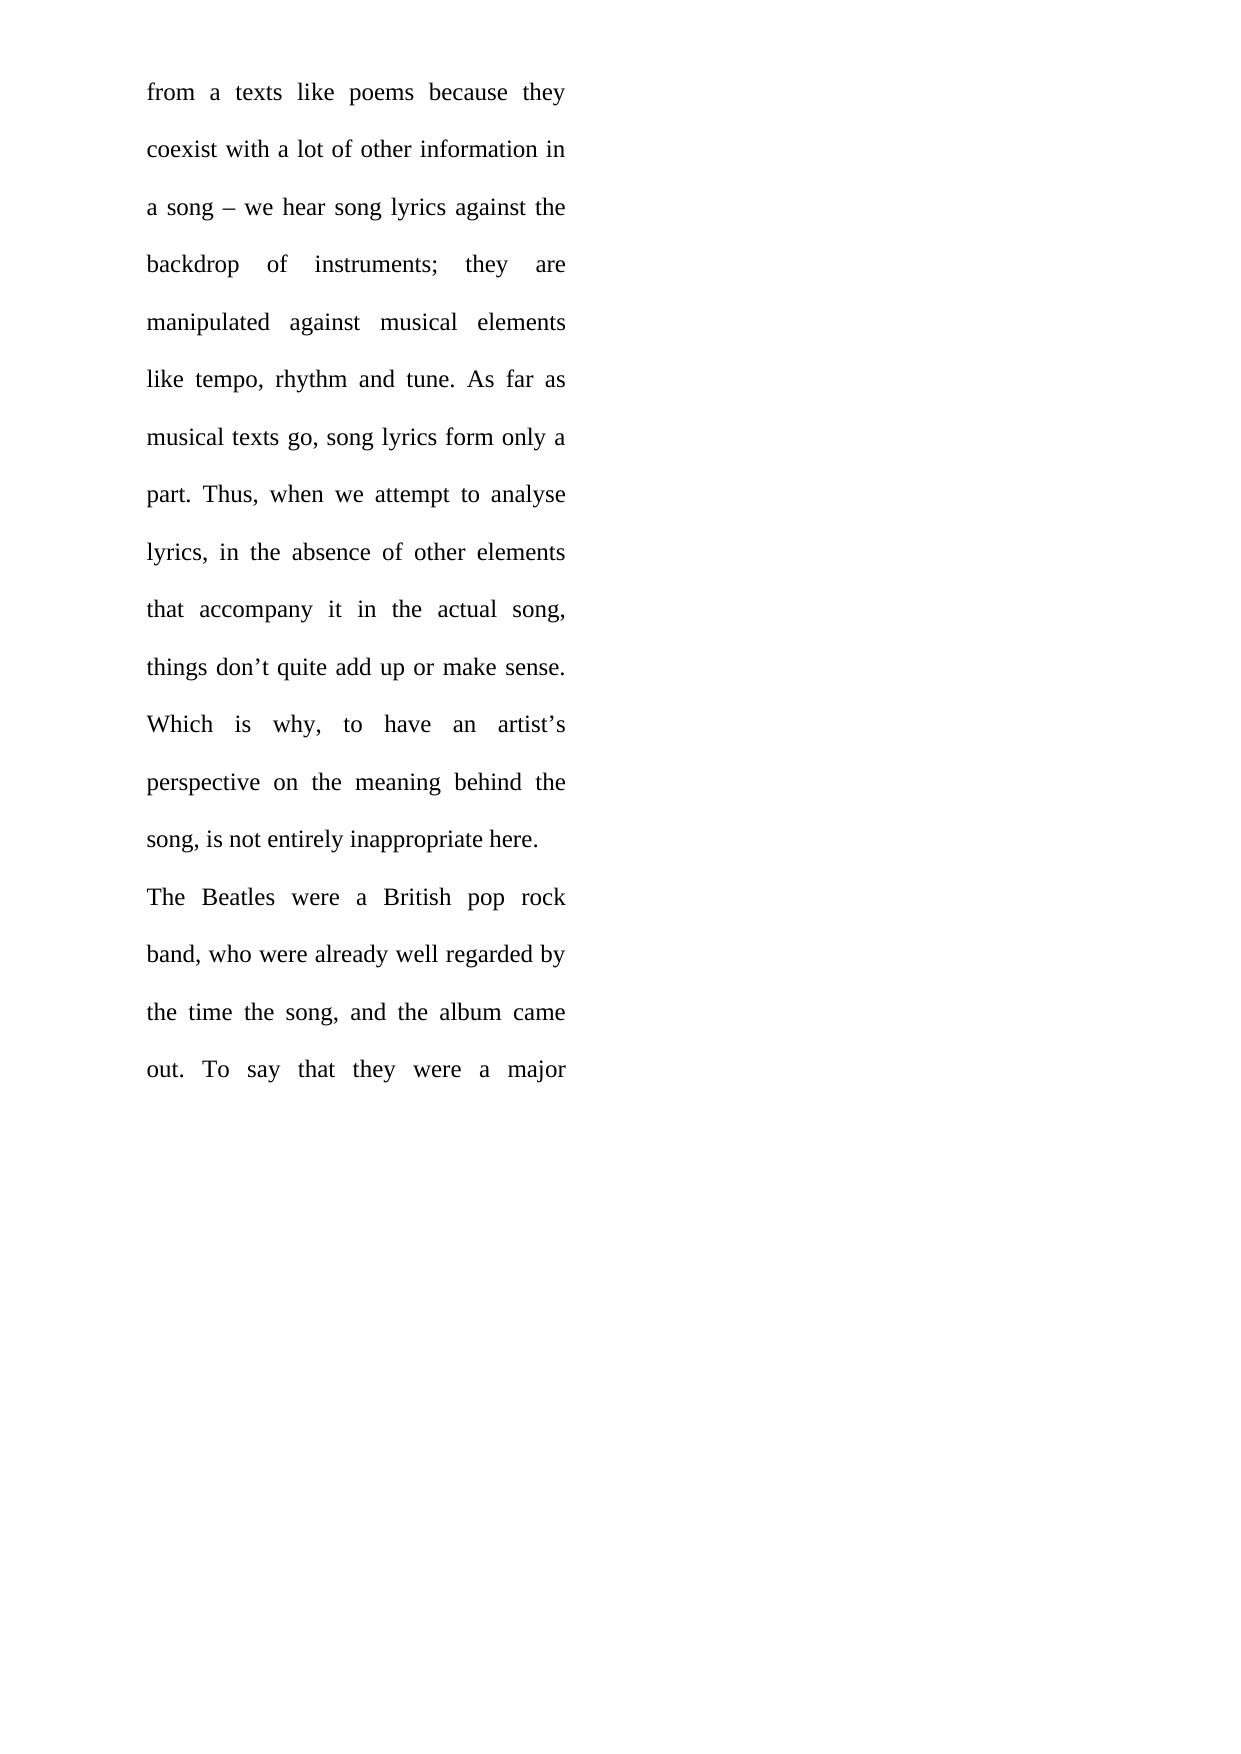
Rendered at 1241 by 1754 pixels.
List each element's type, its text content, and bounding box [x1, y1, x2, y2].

text Its also relevant to mention that, song lyrics are quite unstructured as far as texts go, taken in isolation. They differ from a texts like poems because they coexist with a lot of other information in a song – we hear song lyrics against the backdrop of instruments; they are manipulated against musical elements like tempo, rhythm and tune. As far as musical texts go, song lyrics form only a part. Thus, when we attempt to analyse lyrics, in the absence of other elements that accompany it in the actual song, things don’t quite add up or make sense. Which is why, to have an artist’s perspective on the meaning behind the song, is not entirely inappropriate here. [146, 77, 566, 853]
text The Beatles were a British pop rock band, who were already well regarded by the time the song, and the album came out. To say that they were a major cultural influence, and iconic signs of their own time would not be overstating it. As previously mentioned, the song was born out of a need to make a departure from being well-known for their love ballads or psychedelic anthems. Consider the lyrics [146, 882, 566, 1083]
